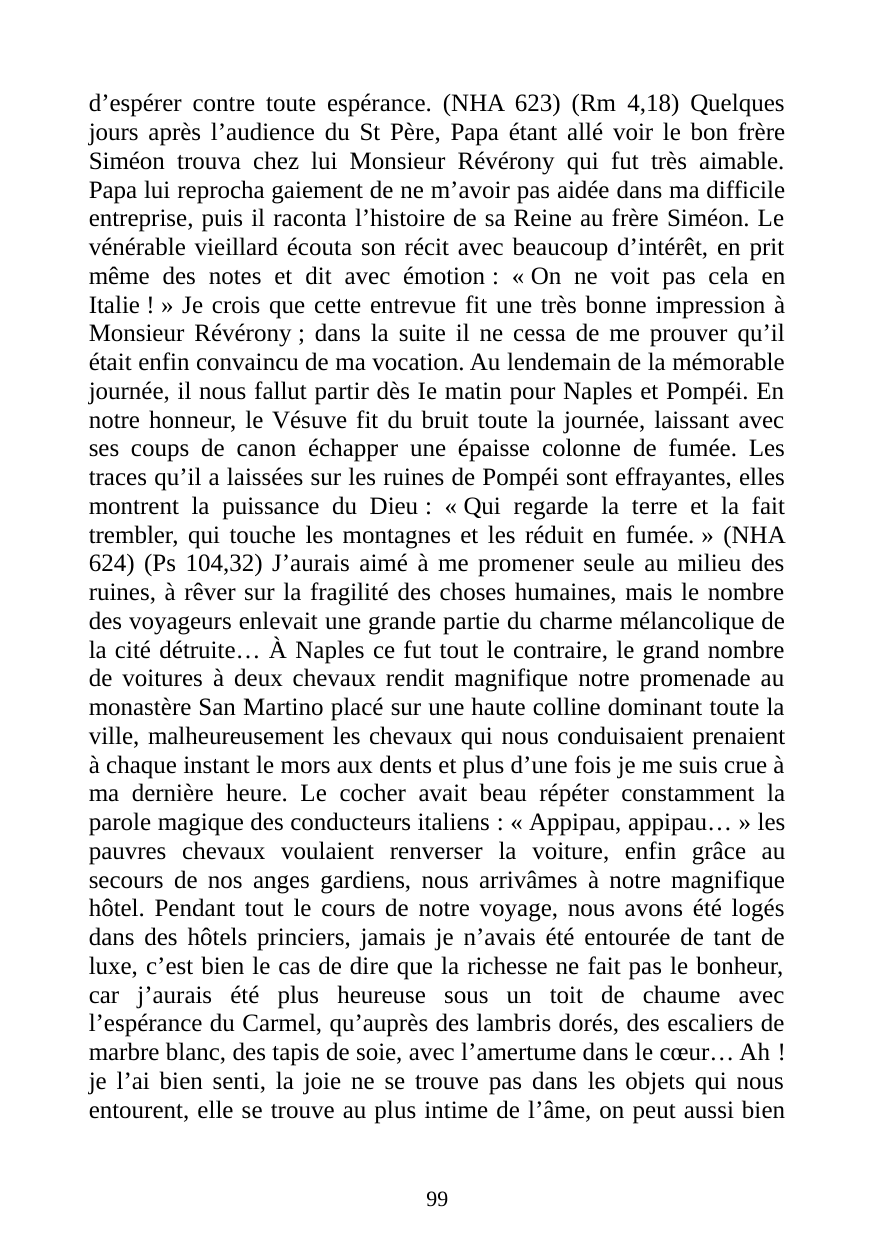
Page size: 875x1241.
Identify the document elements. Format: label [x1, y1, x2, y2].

text [88, 88, 786, 1123]
